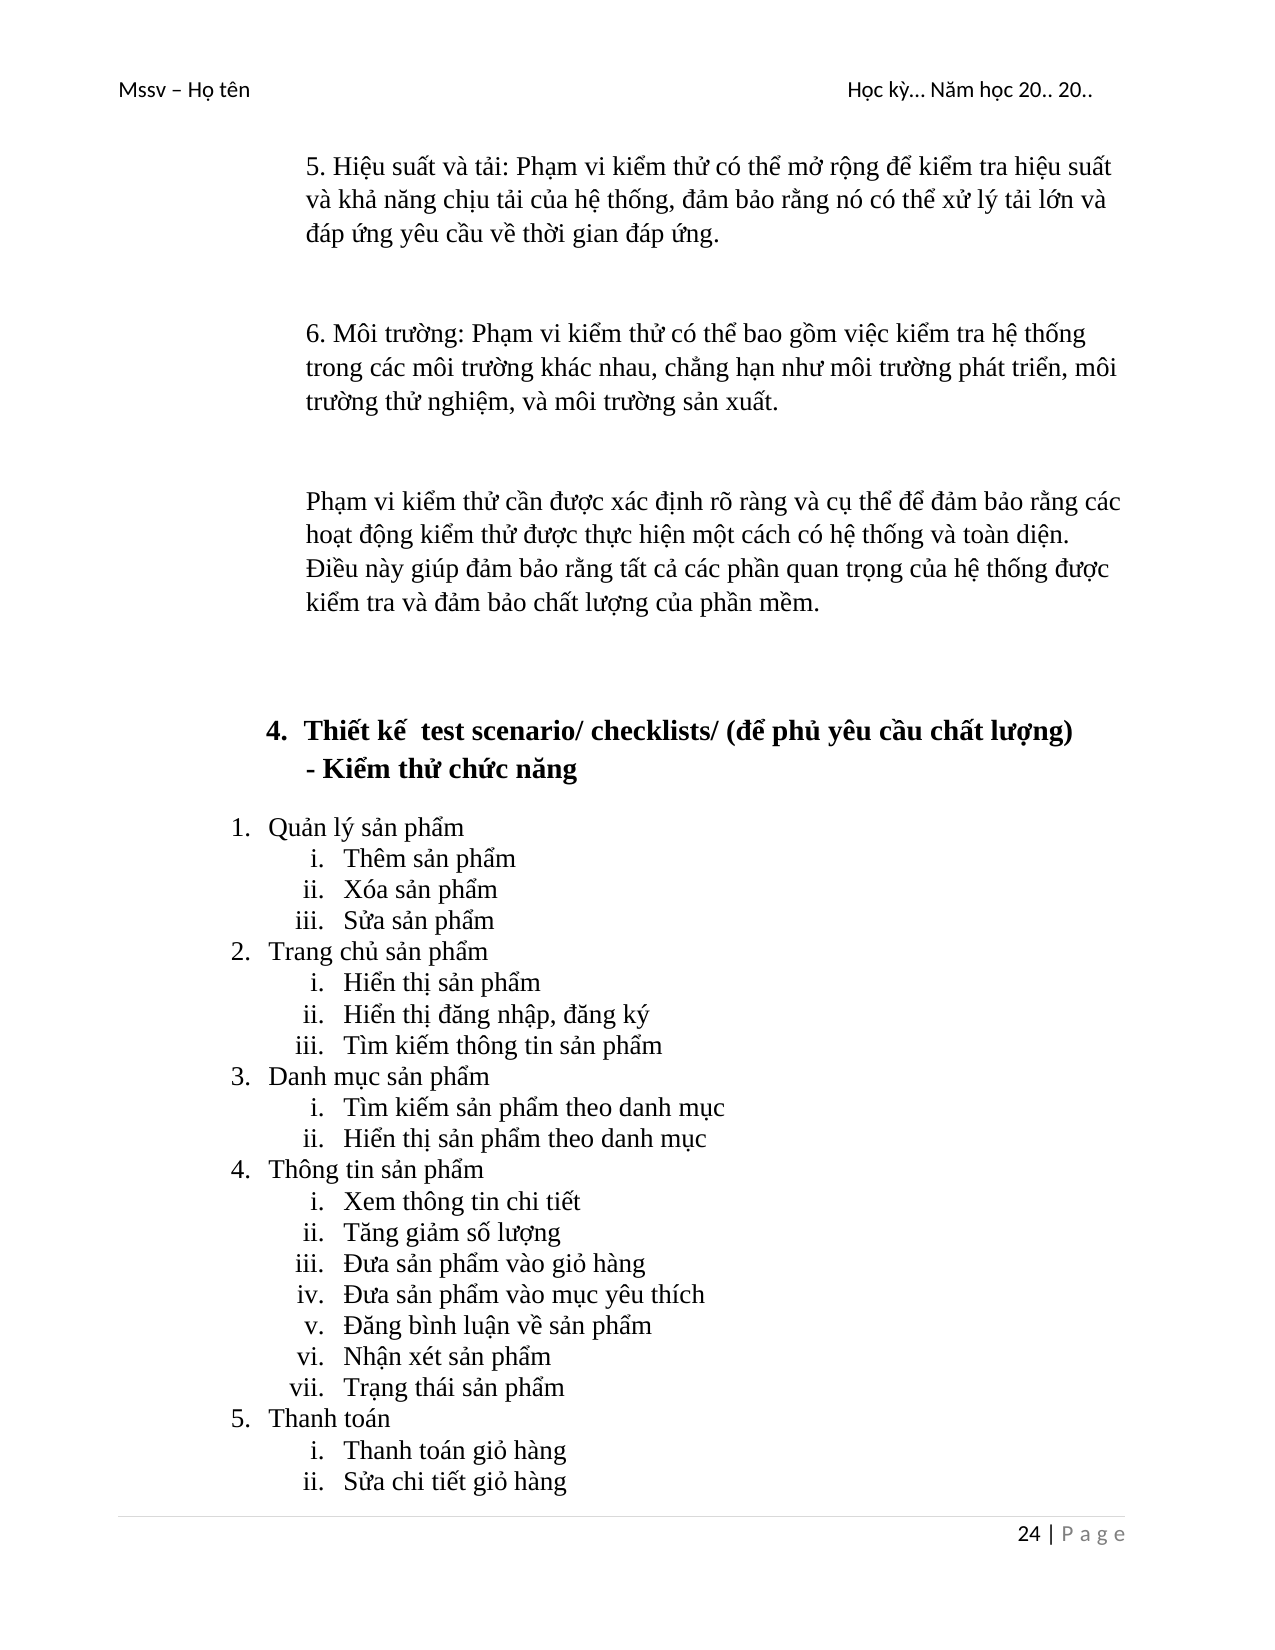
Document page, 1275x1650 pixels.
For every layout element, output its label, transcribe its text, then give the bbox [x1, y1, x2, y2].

list Thanh toán giỏ hàng [324, 1434, 1125, 1465]
list Xem thông tin chi tiết [324, 1184, 1125, 1216]
list Danh mục sản phẩm [231, 1060, 1125, 1091]
list Đăng bình luận về sản phẩm [324, 1309, 1125, 1340]
list Thanh toán [231, 1403, 1125, 1434]
list Tăng giảm số lượng [324, 1216, 1125, 1247]
list Đưa sản phẩm vào giỏ hàng [324, 1247, 1125, 1278]
list Đưa sản phẩm vào mục yêu thích [324, 1278, 1125, 1309]
list Hiển thị đăng nhập, đăng ký [324, 998, 1125, 1029]
text Phạm vi kiểm thử cần được xác định rõ ràng và cụ thể để đảm bảo rằng các hoạt động kiểm thử được thực hiện một cách có hệ thống và toàn diện. Điều này giúp đảm bảo rằng tất cả các phần quan trọng của hệ thống được kiểm tra và đảm bảo chất lượng của phần mềm. [306, 485, 1125, 617]
list Hiển thị sản phẩm [324, 967, 1125, 998]
list Thêm sản phẩm [324, 842, 1125, 873]
list Thiết kế test scenario/ checklists/ (để phủ yêu cầu chất lượng) [266, 713, 1125, 746]
text 6. Môi trường: Phạm vi kiểm thử có thể bao gồm việc kiểm tra hệ thống trong các môi trường khác nhau, chẳng hạn như môi trường phát triển, môi trường thử nghiệm, và môi trường sản xuất. [306, 317, 1125, 416]
list Xóa sản phẩm [324, 873, 1125, 904]
list Tìm kiếm sản phẩm theo danh mục [324, 1091, 1125, 1122]
list Sửa sản phẩm [324, 904, 1125, 935]
list Trạng thái sản phẩm [324, 1371, 1125, 1403]
text 5. Hiệu suất và tải: Phạm vi kiểm thử có thể mở rộng để kiểm tra hiệu suất và khả năng chịu tải của hệ thống, đảm bảo rằng nó có thể xử lý tải lớn và đáp ứng yêu cầu về thời gian đáp ứng. [306, 150, 1125, 248]
list - Kiểm thử chức năng [306, 751, 1125, 785]
list Hiển thị sản phẩm theo danh mục [324, 1122, 1125, 1153]
list Thông tin sản phẩm [231, 1153, 1125, 1184]
list Nhận xét sản phẩm [324, 1340, 1125, 1371]
list Trang chủ sản phẩm [231, 935, 1125, 967]
list Quản lý sản phẩm [231, 811, 1125, 842]
list Tìm kiếm thông tin sản phẩm [324, 1029, 1125, 1060]
list Sửa chi tiết giỏ hàng [324, 1465, 1125, 1496]
